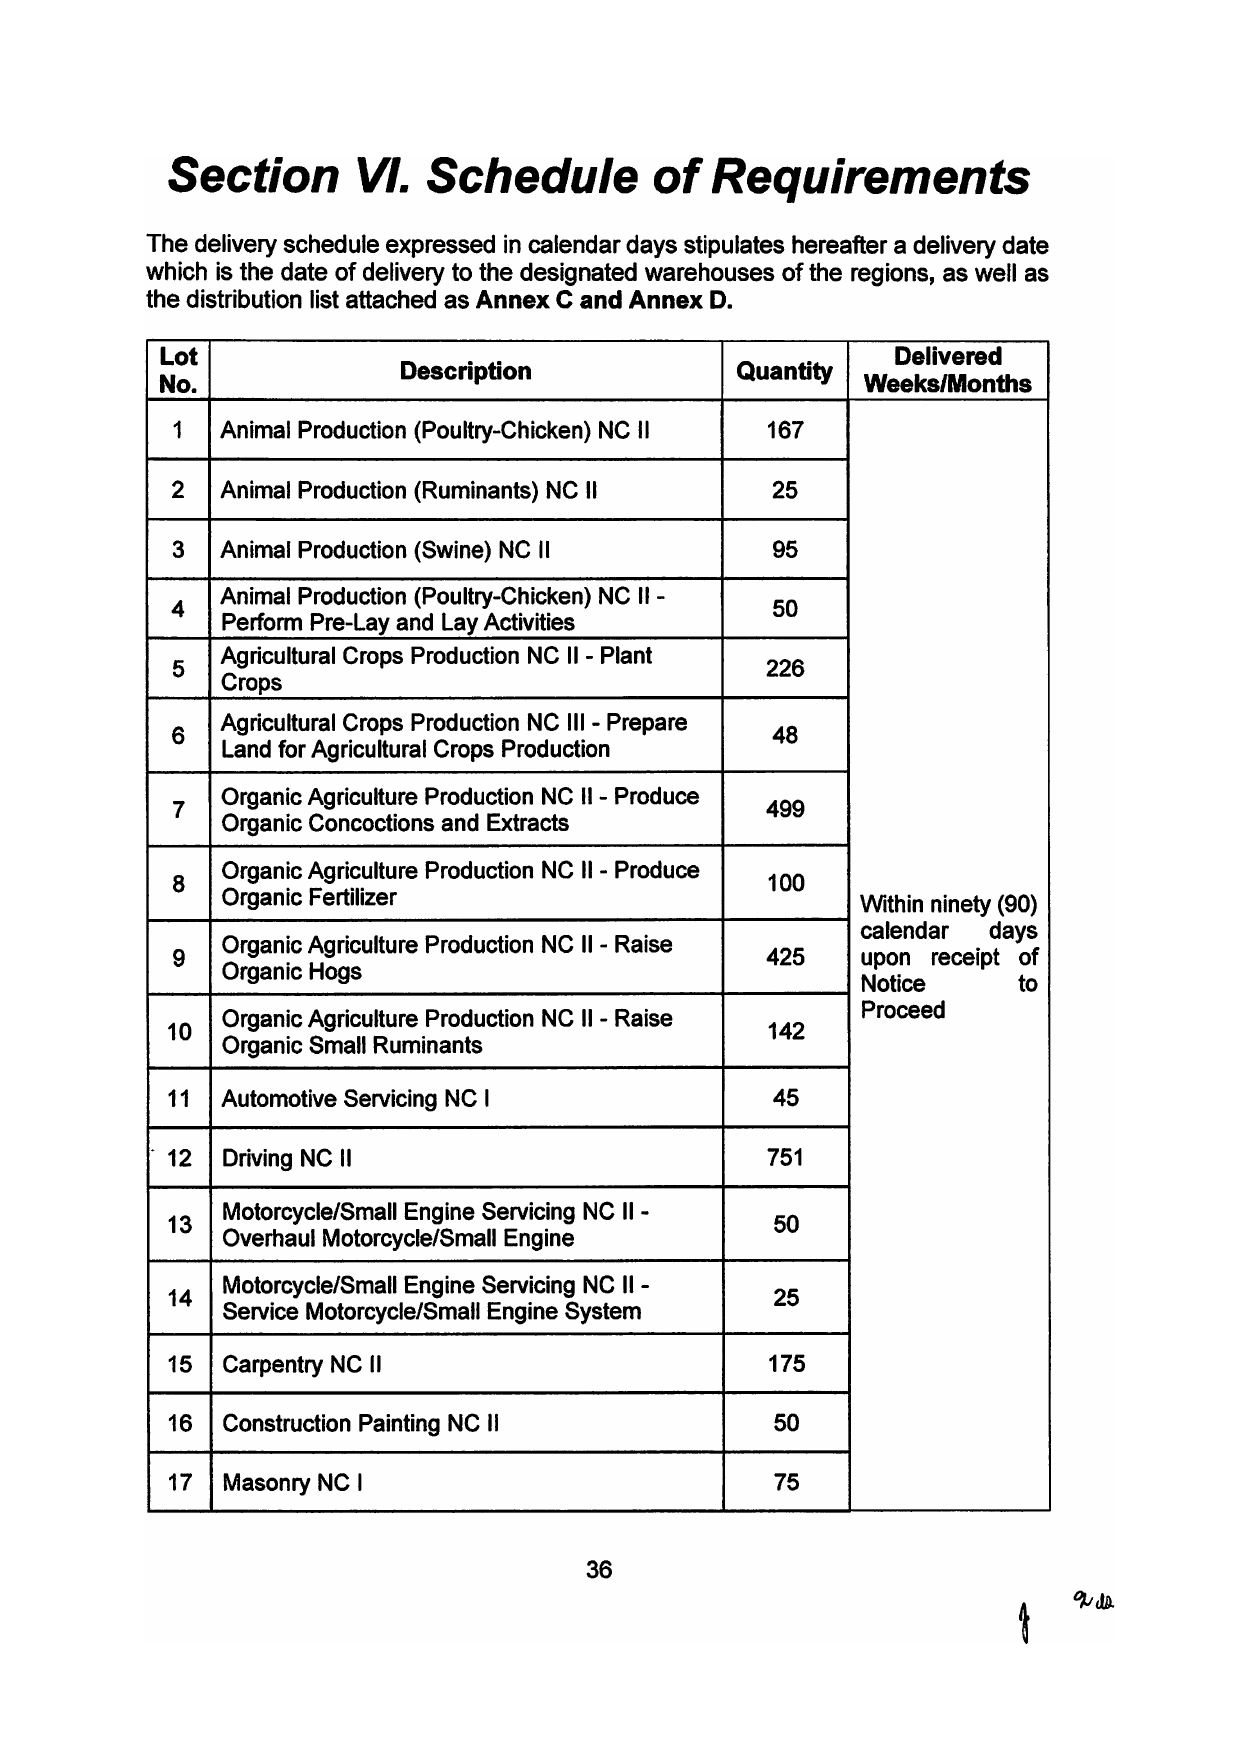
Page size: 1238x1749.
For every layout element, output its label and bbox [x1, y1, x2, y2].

picture [145, 156, 1115, 1644]
